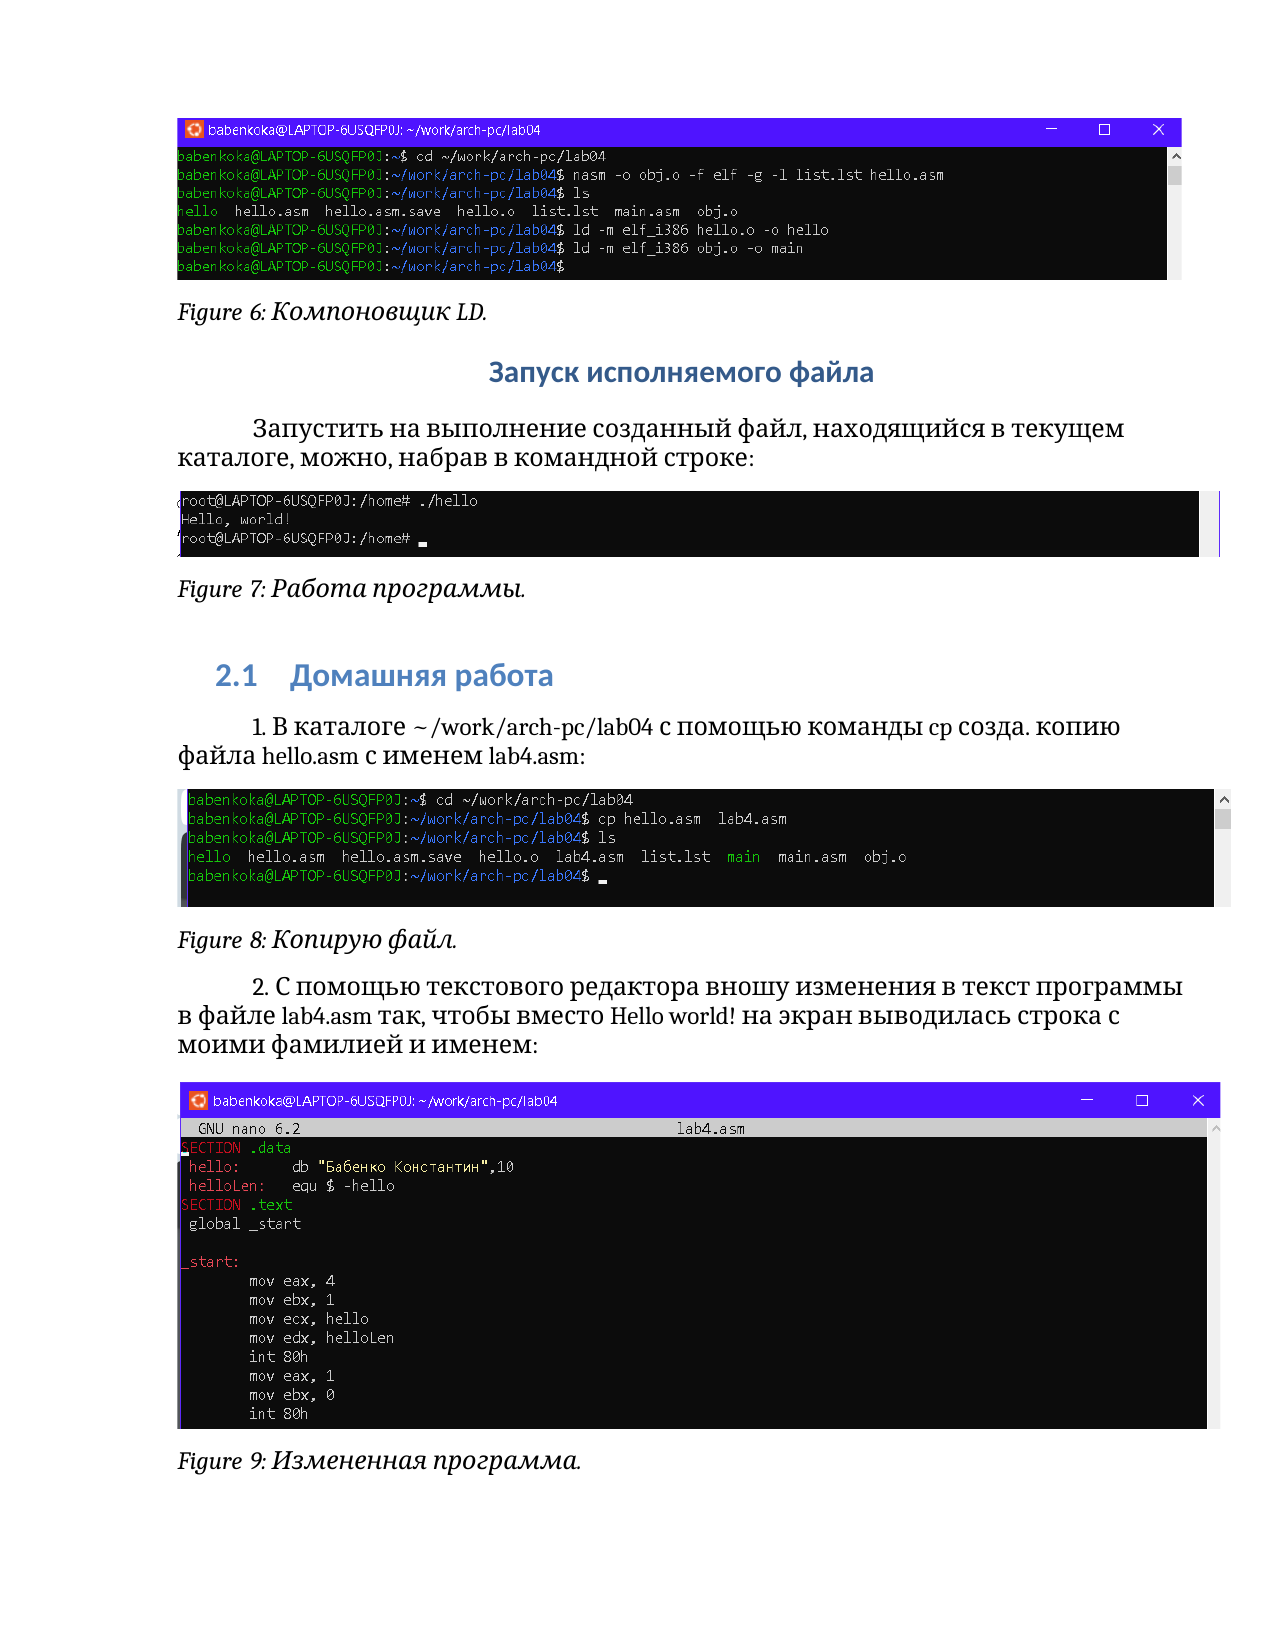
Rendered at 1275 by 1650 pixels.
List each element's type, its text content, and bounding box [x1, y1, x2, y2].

text Figure 7: Работа программы. [177, 575, 1186, 604]
subtitle Запуск исполняемого файла [177, 352, 1186, 390]
text Figure 6: Компоновщик LD. [177, 298, 1186, 327]
picture [177, 789, 1231, 907]
picture [177, 1078, 1221, 1429]
picture [177, 118, 1182, 280]
subtitle Домашняя работа [215, 654, 1186, 694]
text 2. С помощью текстового редактора вношу изменения в текст программы в файле lab4.asm так, чтобы вместо Hello world! на экран выводилась строка с моими фамилией и именем: [177, 973, 1186, 1059]
picture [177, 491, 1242, 557]
text Figure 8: Копирую файл. [177, 926, 1186, 954]
text 1. В каталоге ~/work/arch-pc/lab04 с помощью команды cp созда. копию файла hello.asm с именем lab4.asm: [177, 713, 1186, 771]
text Figure 9: Измененная программа. [177, 1447, 1186, 1476]
text Запустить на выполнение созданный файл, находящийся в текущем каталоге, можно, набрав в командной строке: [177, 415, 1186, 472]
